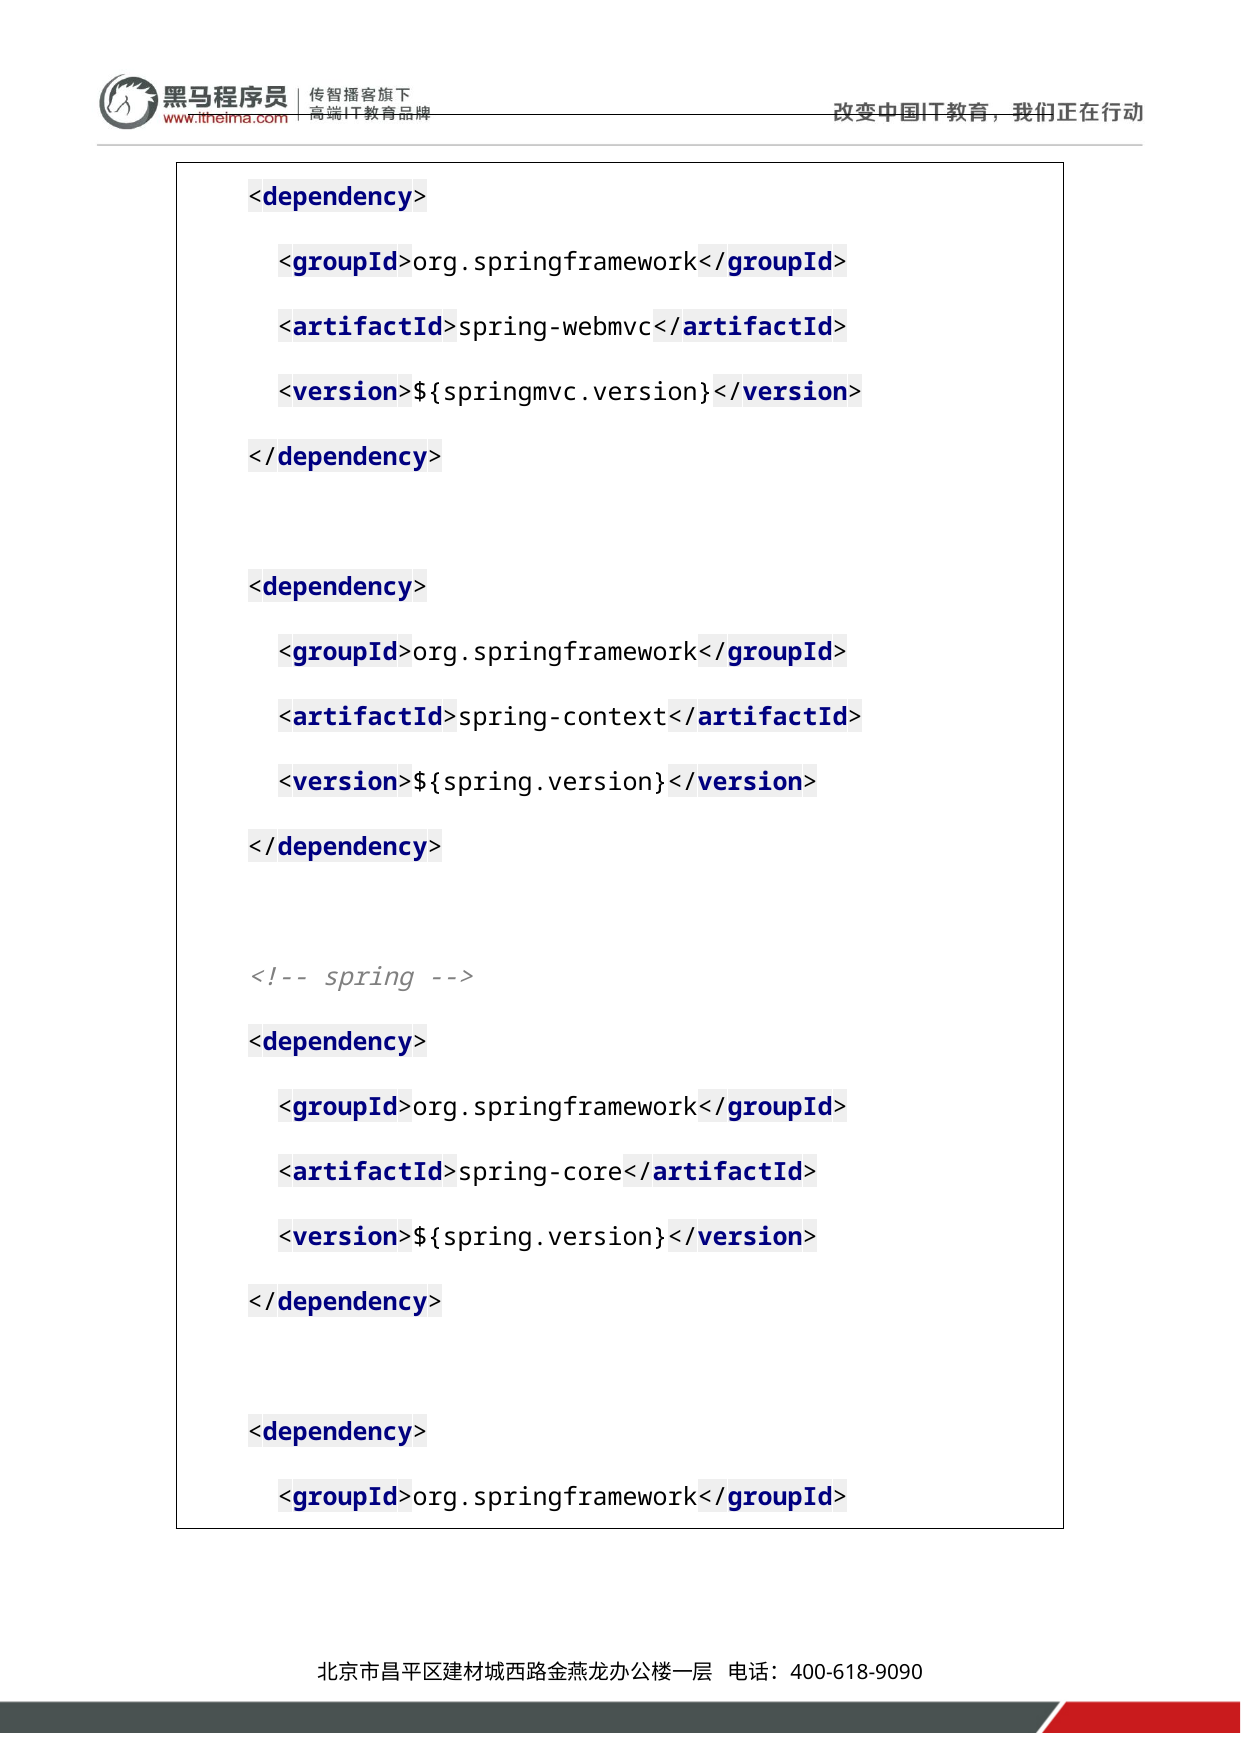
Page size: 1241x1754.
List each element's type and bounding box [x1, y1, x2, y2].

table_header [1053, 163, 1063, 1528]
picture [0, 3, 1241, 153]
picture [0, 1643, 1241, 1733]
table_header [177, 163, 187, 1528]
